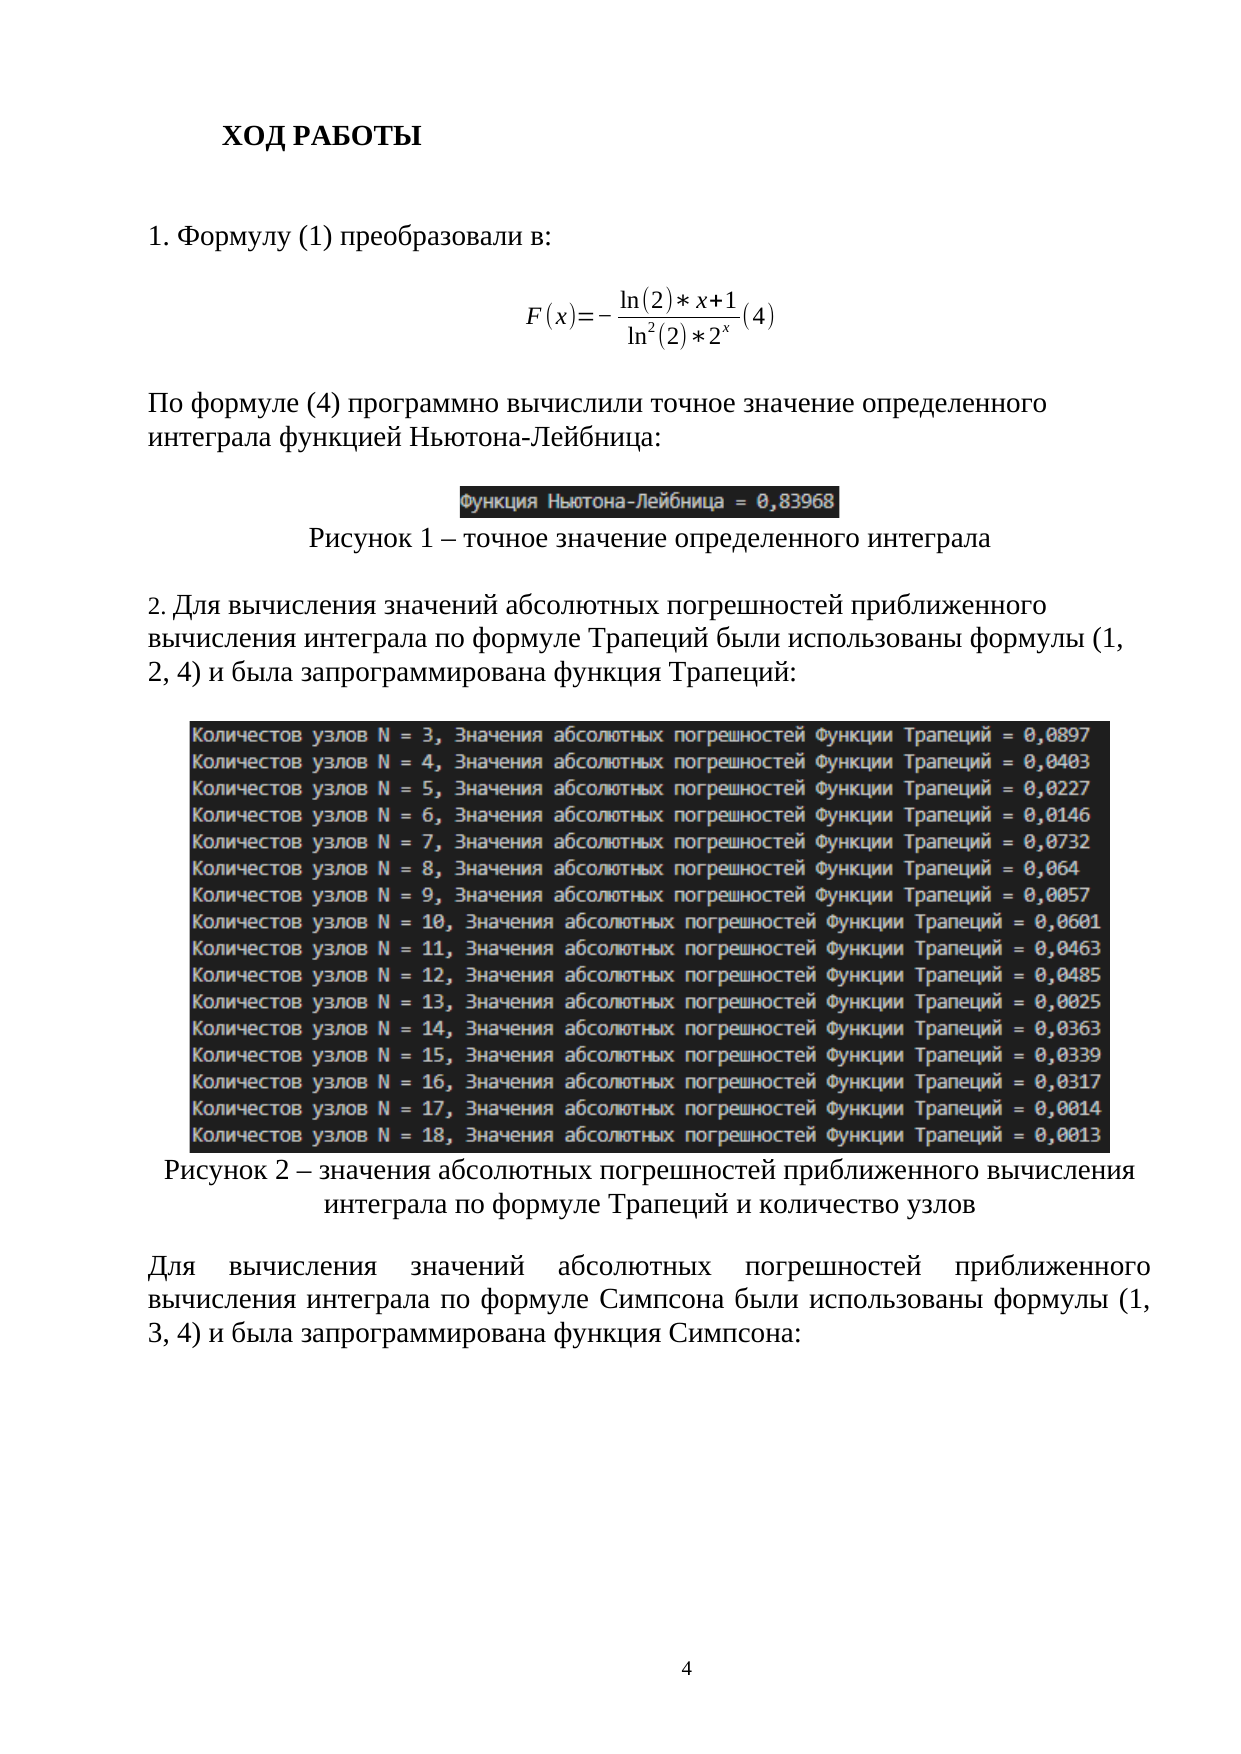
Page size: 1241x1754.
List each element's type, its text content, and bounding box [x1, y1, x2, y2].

picture [459, 486, 840, 518]
list Рисунок 2 – значения абсолютных погрешностей приближенного вычисления интеграла по формуле Трапеций и количество узлов [148, 1152, 1152, 1219]
text Для вычисления значений абсолютных погрешностей приближенного вычисления интеграла по формуле Симпсона были использованы формулы (1, 3, 4) и была запрограммирована функция Симпсона: [148, 1248, 1152, 1349]
text Рисунок 1 – точное значение определенного интеграла [148, 520, 1152, 553]
picture [189, 721, 1110, 1153]
subtitle ХОД РАБОТЫ [148, 118, 1152, 152]
list Формулу (1) преобразовали в: [148, 218, 1152, 252]
list Для вычисления значений абсолютных погрешностей приближенного вычисления интеграла по формуле Трапеций были использованы формулы (1, 2, 4) и была запрограммирована функция Трапеций: [148, 587, 1152, 687]
text По формуле (4) программно вычислили точное значение определенного интеграла функцией Ньютона-Лейбница: [148, 386, 1152, 453]
